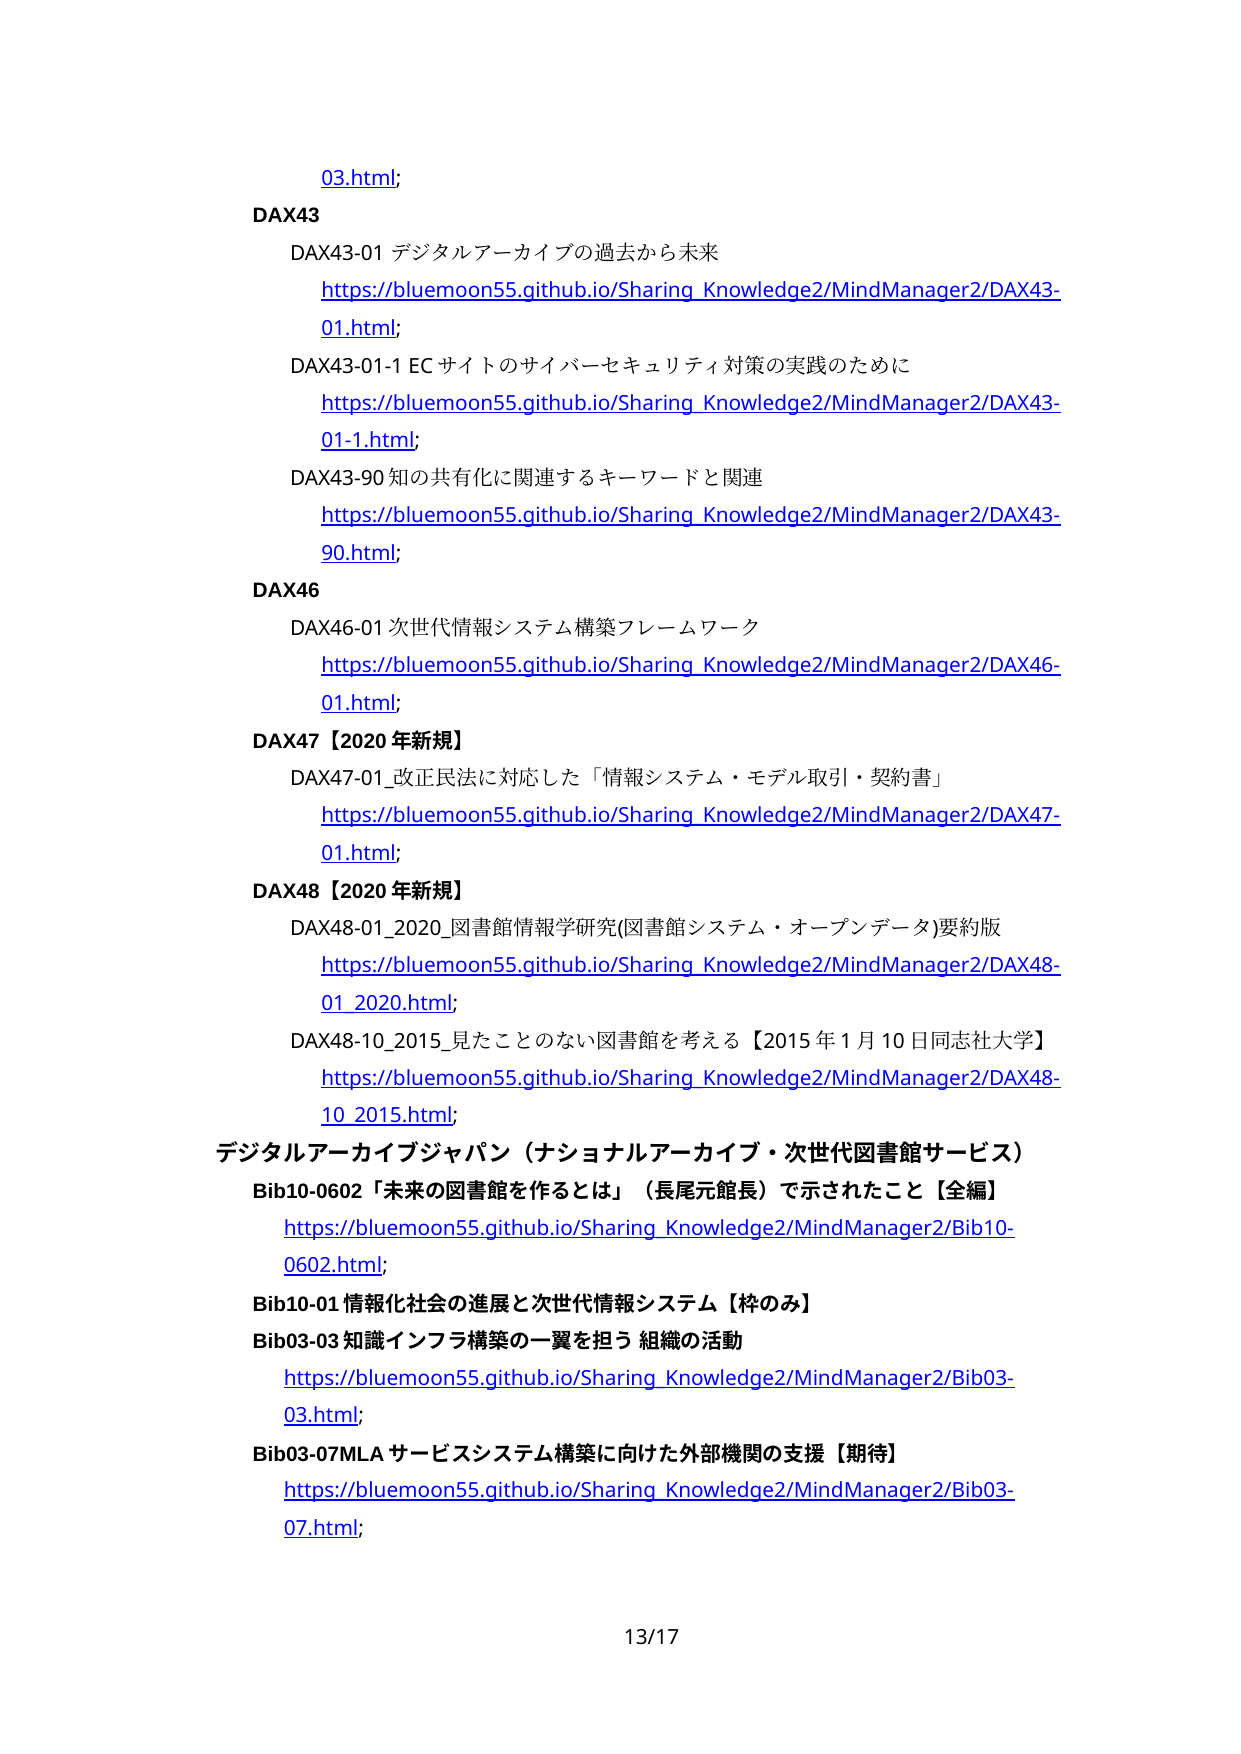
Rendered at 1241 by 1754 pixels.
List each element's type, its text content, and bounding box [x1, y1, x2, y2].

text https://bluemoon55.github.io/Sharing_Knowledge2/MindManager2/Bib03-07.html; [283, 1471, 1063, 1546]
subtitle DAX43 [252, 196, 1063, 233]
list DAX48-01_2020_図書館情報学研究(図書館システム・オープンデータ)要約版 [290, 908, 1063, 946]
text https://bluemoon55.github.io/Sharing_Knowledge2/MindManager2/DAX43-01-1.html; [321, 383, 1063, 458]
text https://bluemoon55.github.io/Sharing_Knowledge2/MindManager2/Bib10-0602.html; [283, 1208, 1063, 1283]
list DAX43-90知の共有化に関連するキーワードと関連 [290, 458, 1063, 496]
text https://bluemoon55.github.io/Sharing_Knowledge2/MindManager2/DAX43-90.html; [321, 496, 1063, 571]
text https://bluemoon55.github.io/Sharing_Knowledge2/MindManager2/DAX47-01.html; [321, 796, 1063, 871]
subtitle Bib03-03知識インフラ構築の一翼を担う 組織の活動 [252, 1321, 1063, 1358]
text https://bluemoon55.github.io/Sharing_Knowledge2/MindManager2/DAX46-01.html; [321, 646, 1063, 721]
list DAX43-01 デジタルアーカイブの過去から未来 [290, 233, 1063, 271]
subtitle DAX47【2020年新規】 [252, 721, 1063, 758]
list DAX46-01次世代情報システム構築フレームワーク [290, 608, 1063, 646]
subtitle DAX46 [252, 571, 1063, 608]
list DAX43-01-1 ECサイトのサイバーセキュリティ対策の実践のために [290, 346, 1063, 383]
list DAX48-10_2015_見たことのない図書館を考える【2015年1月10日同志社大学】 [290, 1021, 1063, 1058]
text https://bluemoon55.github.io/Sharing_Knowledge2/MindManager2/DAX48-10_2015.html; [321, 1058, 1063, 1133]
subtitle DAX48【2020年新規】 [252, 871, 1063, 908]
subtitle Bib10-01情報化社会の進展と次世代情報システム【枠のみ】 [252, 1283, 1063, 1321]
text https://bluemoon55.github.io/Sharing_Knowledge2/MindManager2/DAX43-01.html; [321, 271, 1063, 346]
subtitle Bib10-0602「未来の図書館を作るとは」（長尾元館長）で示されたこと【全編】 [252, 1171, 1063, 1208]
list DAX47-01_改正民法に対応した「情報システム・モデル取引・契約書」 [290, 758, 1063, 796]
text https://bluemoon55.github.io/Sharing_Knowledge2/MindManager2/Bib03-03.html; [283, 1358, 1063, 1433]
subtitle デジタルアーカイブジャパン（ナショナルアーカイブ・次世代図書館サービス） [215, 1133, 1058, 1171]
subtitle Bib03-07MLAサービスシステム構築に向けた外部機関の支援【期待】 [252, 1433, 1063, 1471]
text https://bluemoon55.github.io/Sharing_Knowledge2/MindManager2/DAX48-01_2020.html; [321, 946, 1063, 1021]
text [321, 158, 1063, 196]
